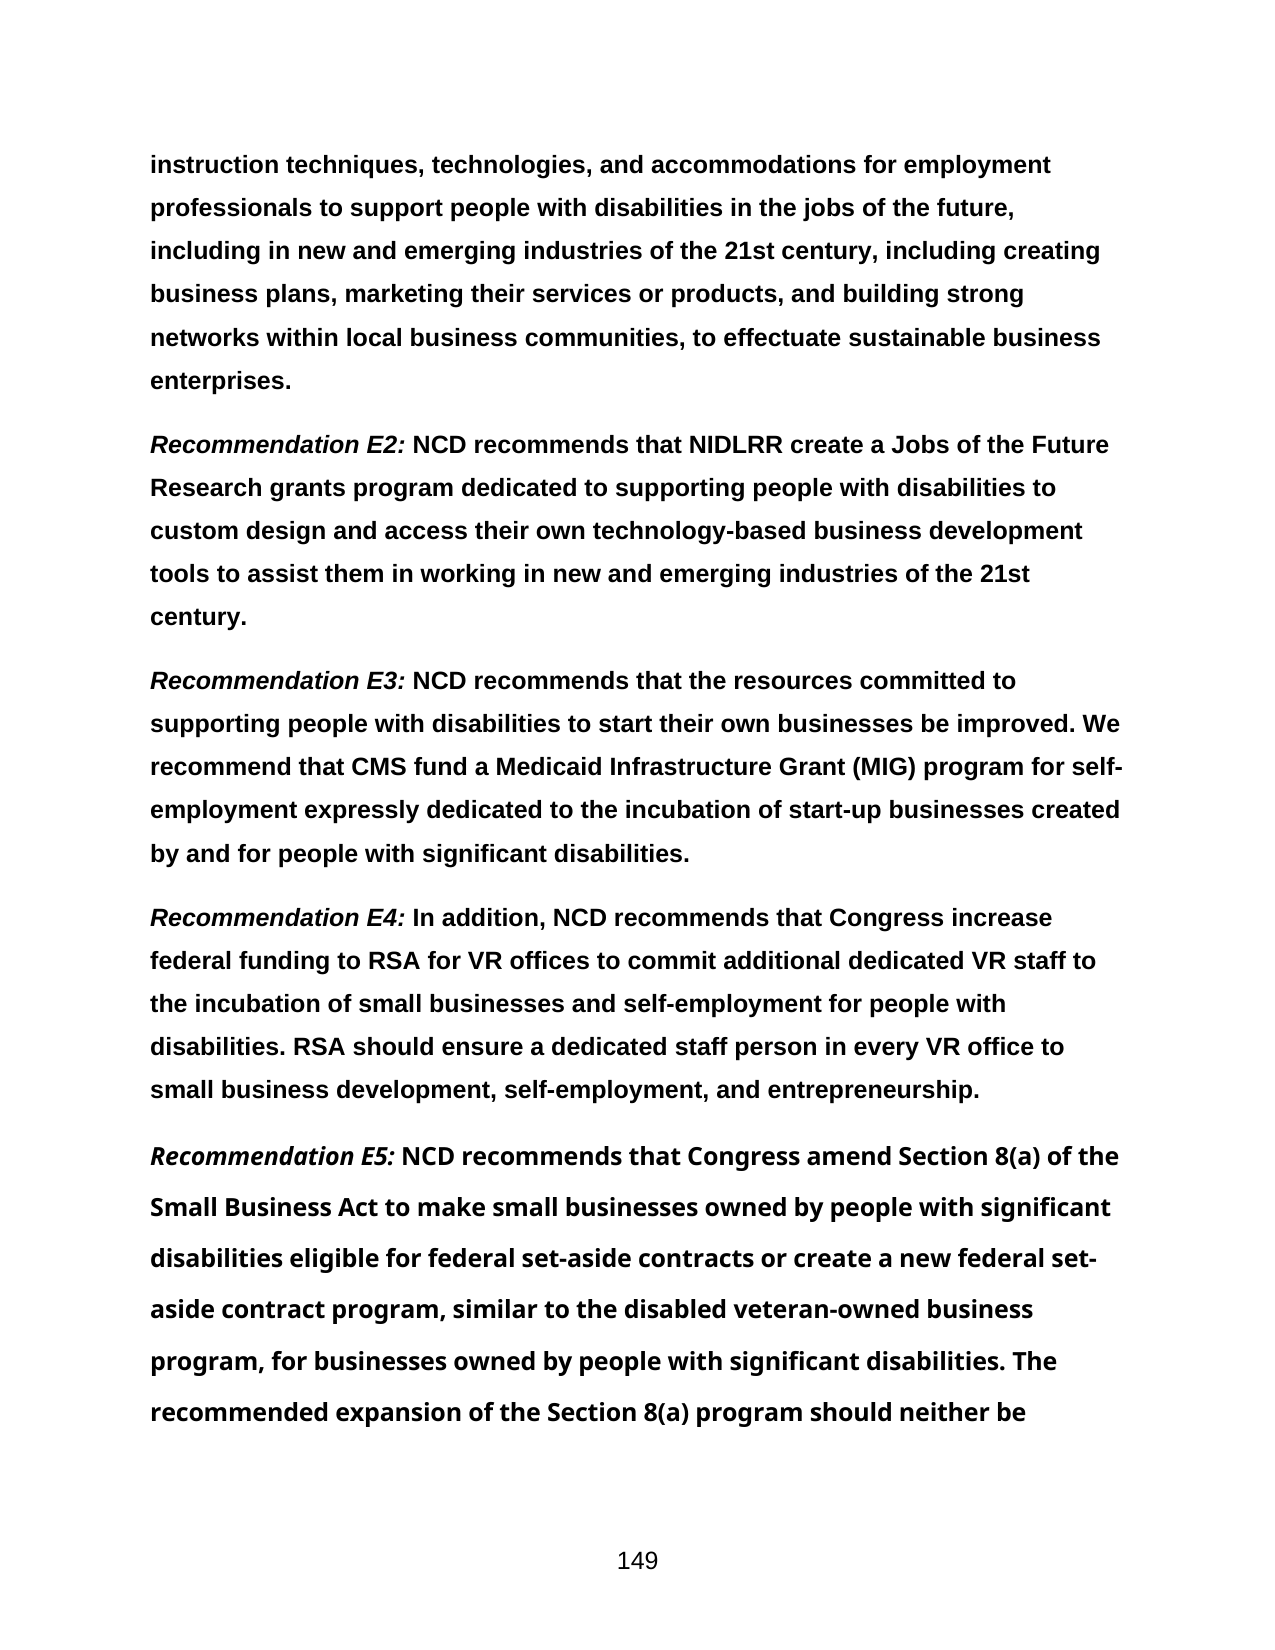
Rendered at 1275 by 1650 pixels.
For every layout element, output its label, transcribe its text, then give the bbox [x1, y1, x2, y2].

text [150, 1139, 1125, 1428]
text Recommendation E2: NCD recommends that NIDLRR create a Jobs of the Future Research grants program dedicated to supporting people with disabilities to custom design and access their own technology-based business development tools to assist them in working in new and emerging industries of the 21st century. [150, 429, 1125, 631]
text Recommendation E4: In addition, NCD recommends that Congress increase federal funding to RSA for VR offices to commit additional dedicated VR staff to the incubation of small businesses and self-employment for people with disabilities. RSA should ensure a dedicated staff person in every VR office to small business development, self-employment, and entrepreneurship. [150, 902, 1125, 1104]
text Recommendation E3: NCD recommends that the resources committed to supporting people with disabilities to start their own businesses be improved. We recommend that CMS fund a Medicaid Infrastructure Grant (MIG) program for self-employment expressly dedicated to the incubation of start-up businesses created by and for people with significant disabilities. [150, 666, 1125, 867]
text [150, 150, 1125, 394]
